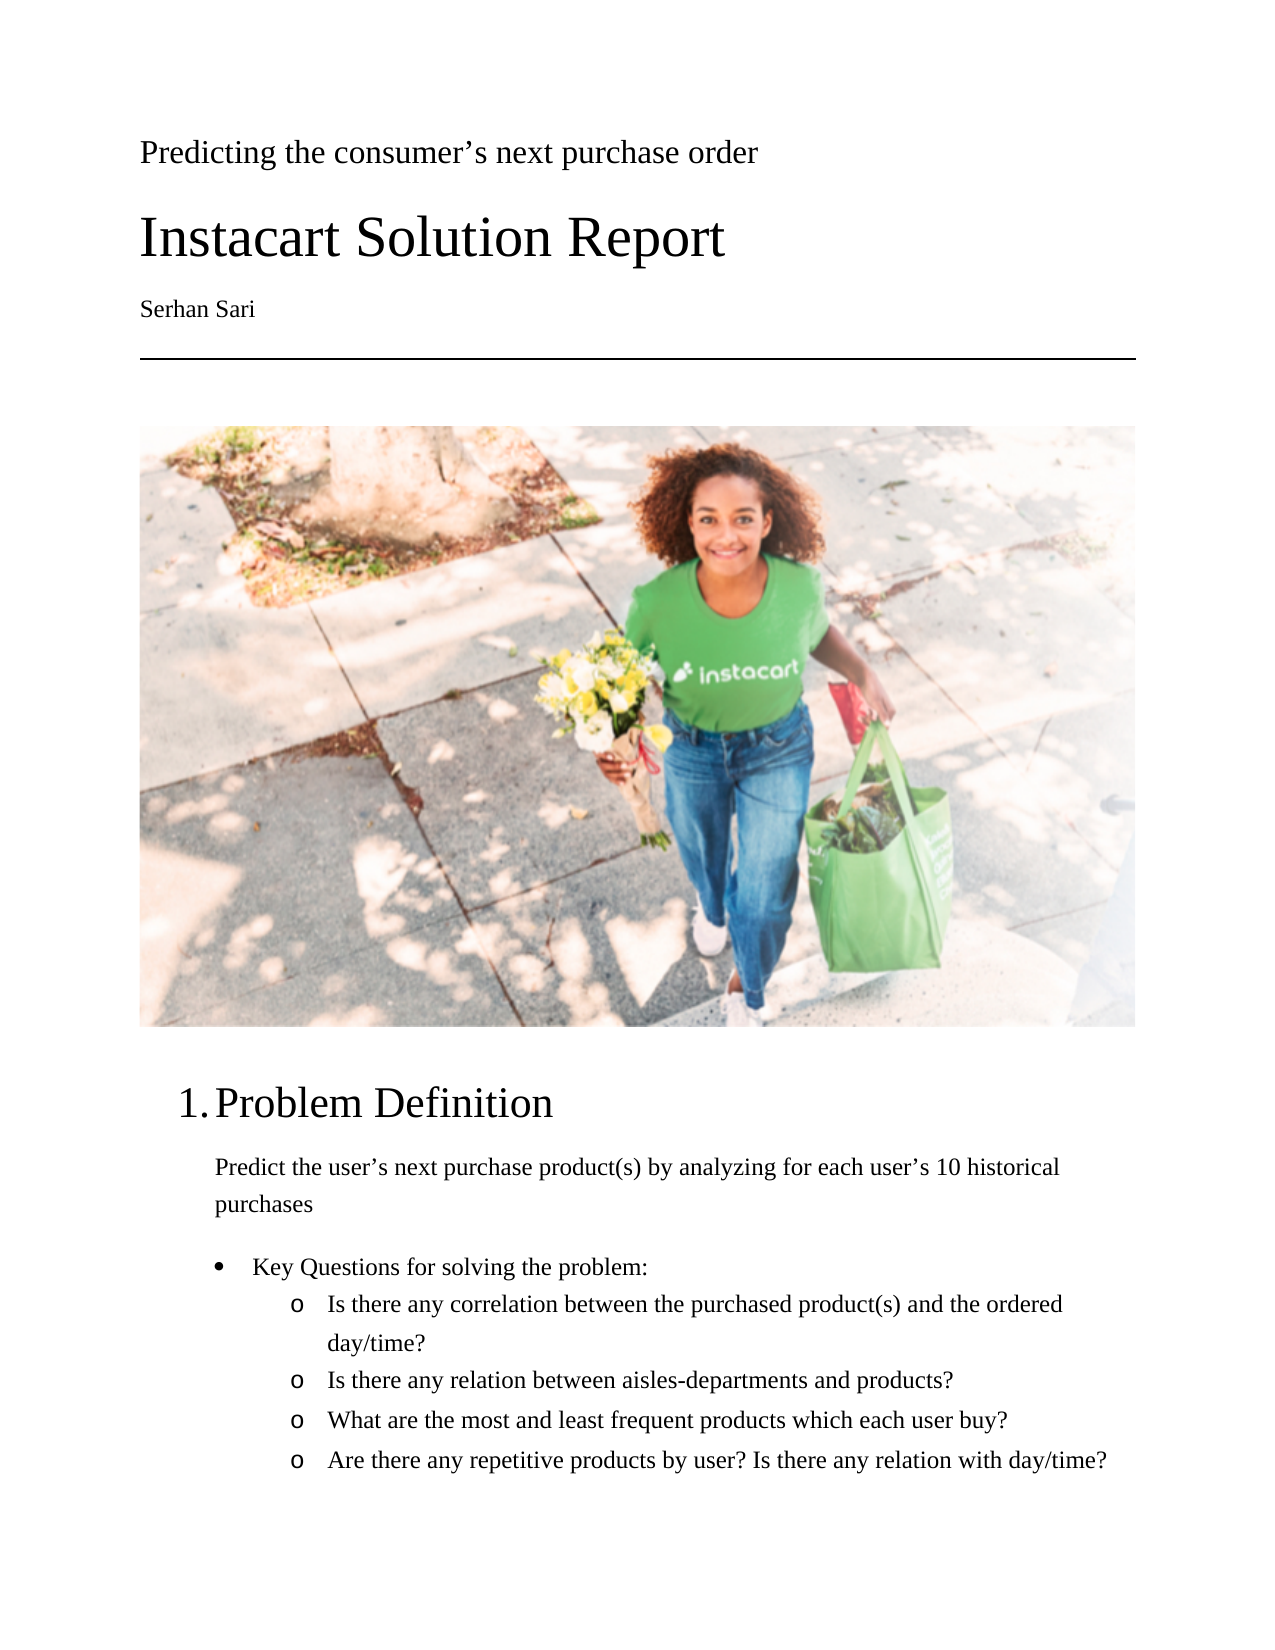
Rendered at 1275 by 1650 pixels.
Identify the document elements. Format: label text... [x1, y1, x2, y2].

list Is there any correlation between the purchased product(s) and the ordered day/time? [289, 1289, 1136, 1357]
title Instacart Solution Report [139, 202, 1136, 269]
picture [139, 426, 1136, 1027]
list What are the most and least frequent products which each user buy? [289, 1406, 1136, 1436]
list Are there any repetitive products by user? Is there any relation with day/time? [289, 1446, 1136, 1476]
text Serhan Sari [139, 294, 1136, 360]
list Key Questions for solving the problem: [214, 1252, 1136, 1280]
list Is there any relation between aisles-departments and products? [289, 1366, 1136, 1396]
subtitle Problem Definition [177, 1077, 1136, 1127]
subtitle Predicting the consumer’s next purchase order [139, 132, 1136, 170]
text Predict the user’s next purchase product(s) by analyzing for each user’s 10 historical purchases [214, 1152, 1136, 1218]
